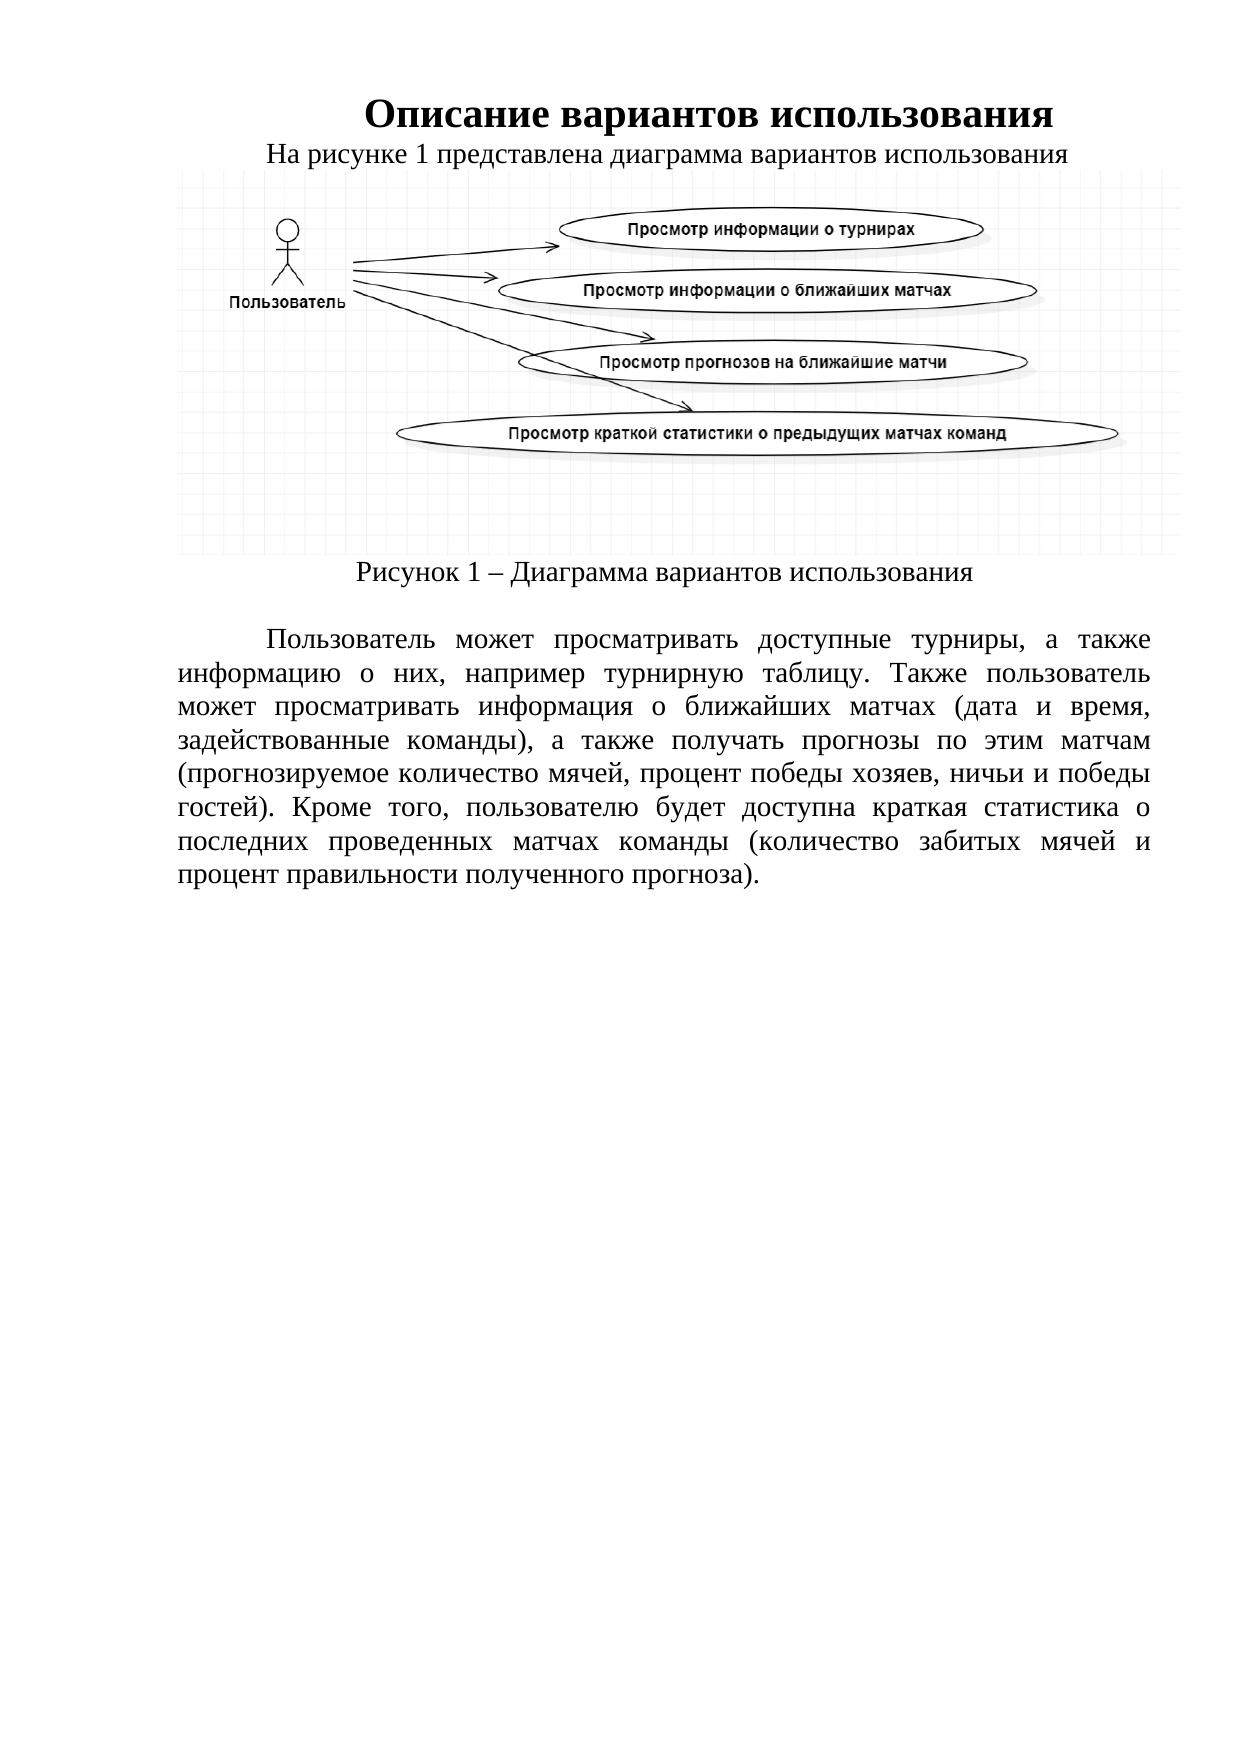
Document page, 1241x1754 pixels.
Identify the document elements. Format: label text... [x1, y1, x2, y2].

text Рисунок 1 – Диаграмма вариантов использования [177, 555, 1152, 588]
title Описание вариантов использования [177, 89, 1152, 137]
text На рисунке 1 представлена диаграмма вариантов использования [177, 137, 1152, 170]
text Пользователь может просматривать доступные турниры, а также информацию о них, например турнирную таблицу. Также пользователь может просматривать информация о ближайших матчах (дата и время, задействованные команды), а также получать прогнозы по этим матчам (прогнозируемое количество мячей, процент победы хозяев, ничьи и победы гостей). Кроме того, пользователю будет доступна краткая статистика о последних проведенных матчах команды (количество забитых мячей и процент правильности полученного прогноза). [177, 621, 1152, 890]
picture [177, 170, 1182, 555]
